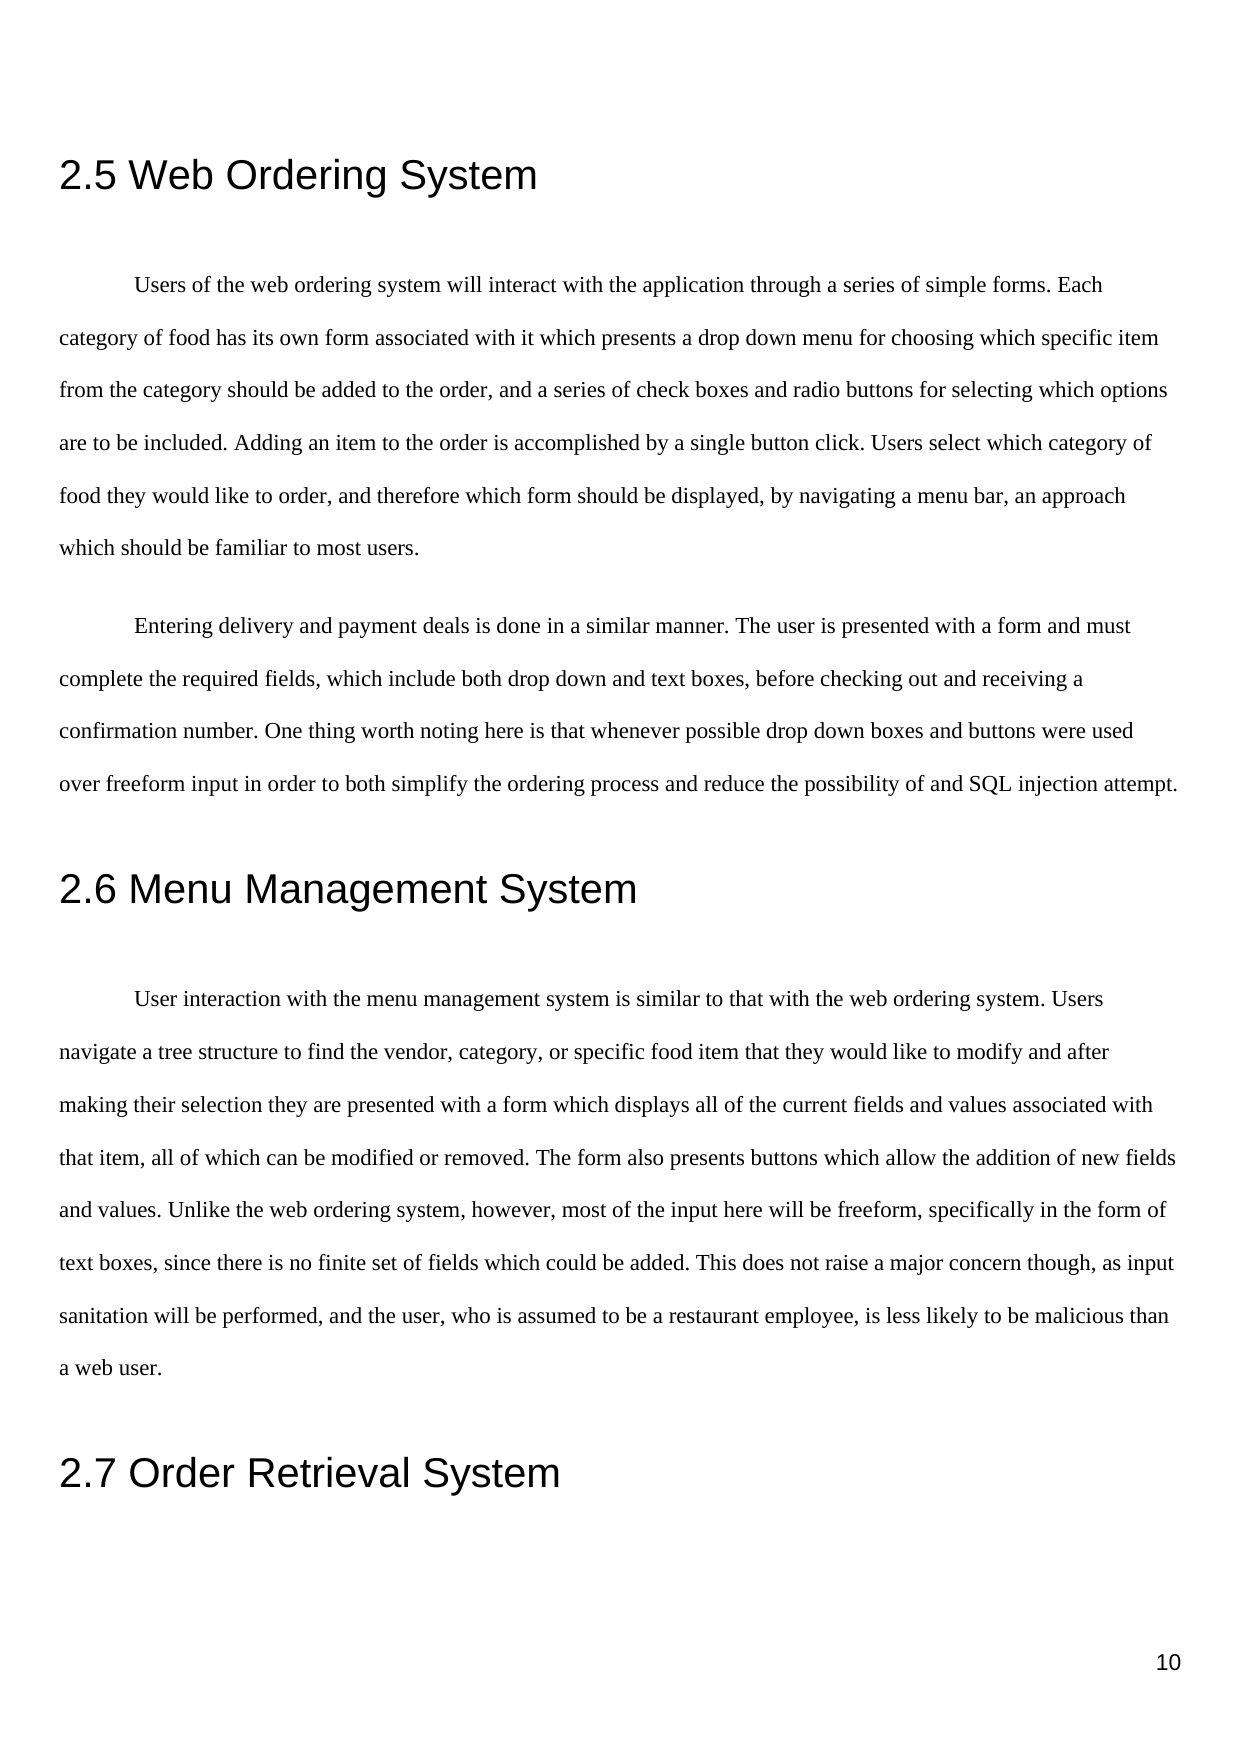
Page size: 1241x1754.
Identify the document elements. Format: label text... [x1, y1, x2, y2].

subtitle 2.7 Order Retrieval System [59, 1449, 1181, 1497]
text Users of the web ordering system will interact with the application through a series of simple forms. Each category of food has its own form associated with it which presents a drop down menu for choosing which specific item from the category should be added to the order, and a series of check boxes and radio buttons for selecting which options are to be included. Adding an item to the order is accomplished by a single button click. Users select which category of food they would like to order, and therefore which form should be displayed, by navigating a menu bar, an approach which should be familiar to most users. [59, 271, 1181, 561]
subtitle 2.5 Web Ordering System [59, 150, 1181, 198]
text User interaction with the menu management system is similar to that with the web ordering system. Users navigate a tree structure to find the vendor, category, or specific food item that they would like to modify and after making their selection they are presented with a form which displays all of the current fields and values associated with that item, all of which can be modified or removed. The form also presents buttons which allow the addition of new fields and values. Unlike the web ordering system, however, most of the input here will be freeform, specifically in the form of text boxes, since there is no finite set of fields which could be added. This does not raise a major concern though, as input sanitation will be performed, and the user, who is assumed to be a restaurant employee, is less likely to be malicious than a web user. [59, 985, 1181, 1381]
subtitle 2.6 Menu Management System [59, 864, 1181, 912]
text Entering delivery and payment deals is done in a similar manner. The user is presented with a form and must complete the required fields, which include both drop down and text boxes, before checking out and receiving a confirmation number. One thing worth noting here is that whenever possible drop down boxes and buttons were used over freeform input in order to both simplify the ordering process and reduce the possibility of and SQL injection attempt. [59, 612, 1181, 797]
